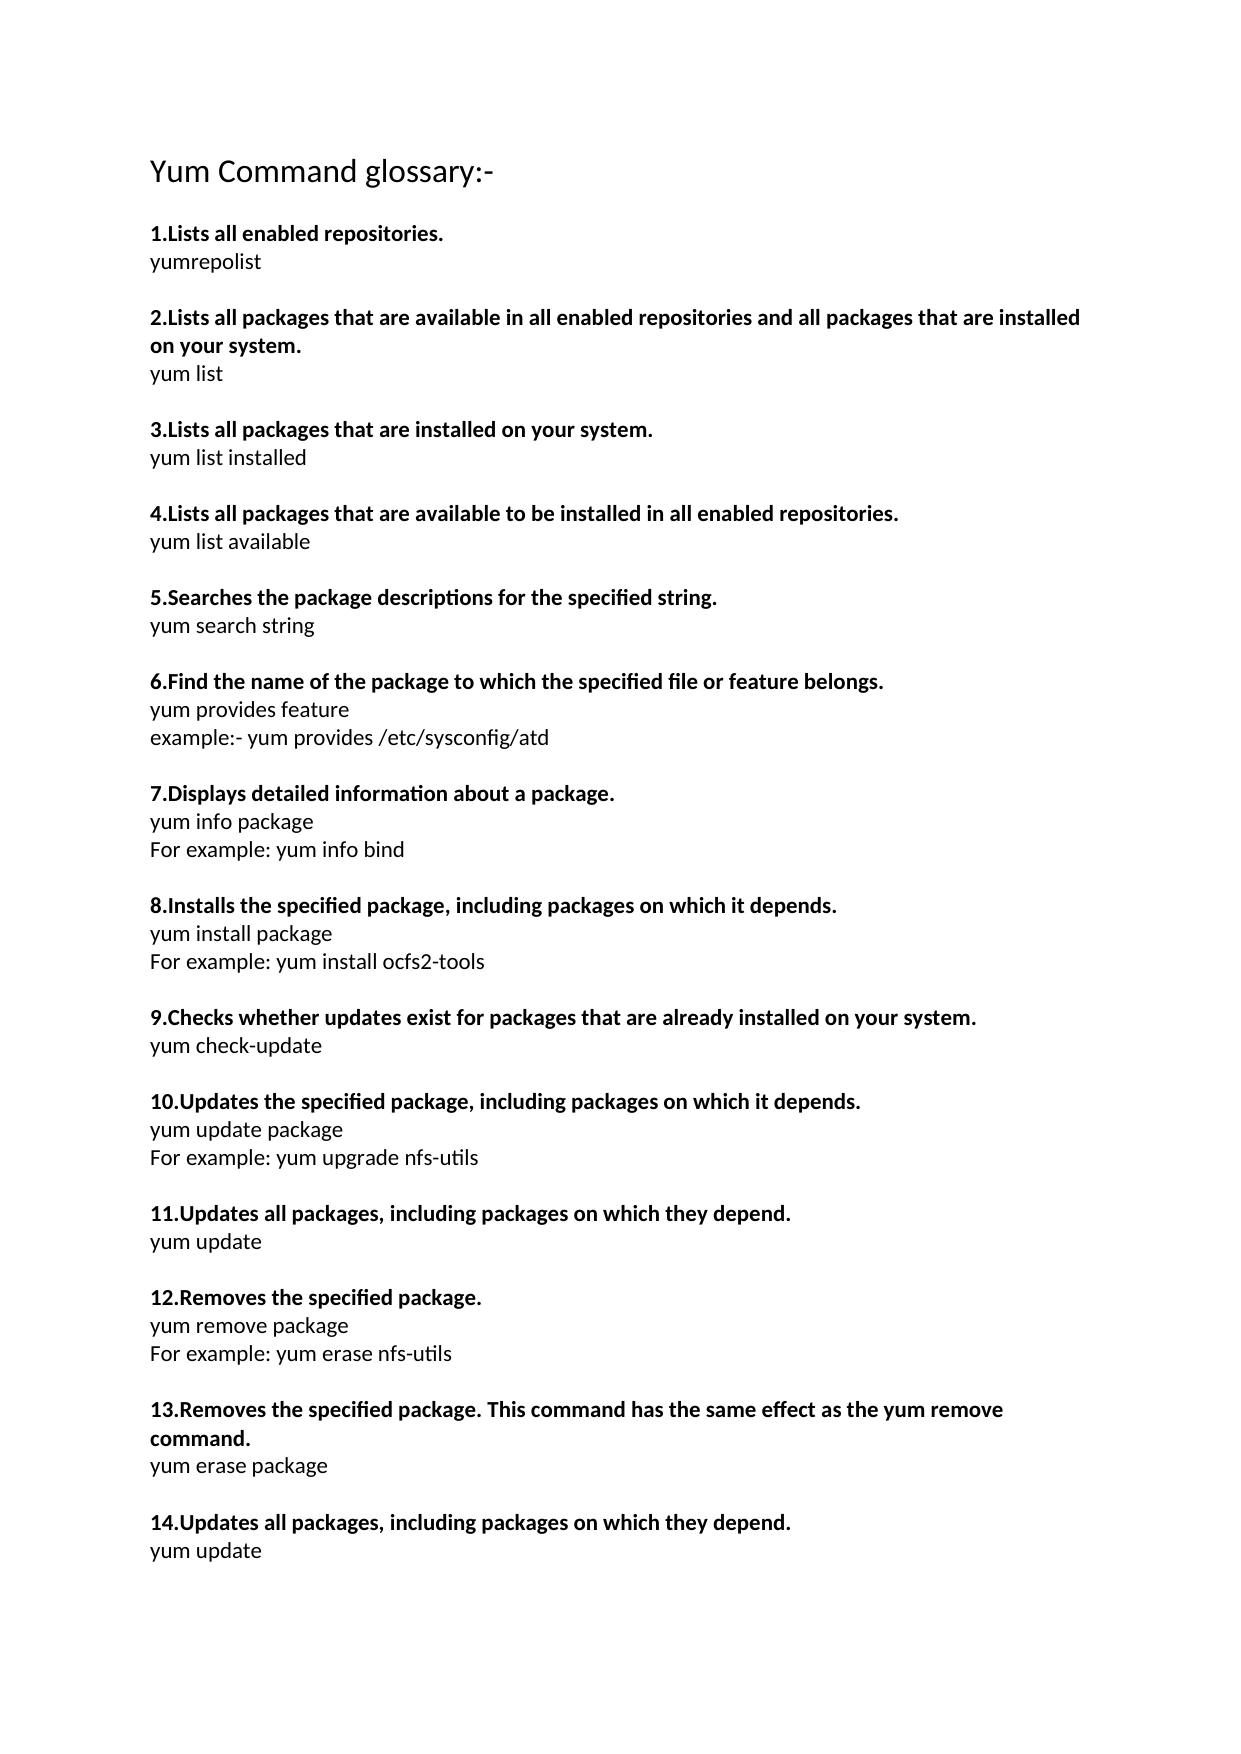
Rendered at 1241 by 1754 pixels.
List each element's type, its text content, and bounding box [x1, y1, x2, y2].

text 5.Searches the package descriptions for the specified string. [150, 583, 1090, 611]
text For example: yum upgrade nfs-utils [150, 1143, 1090, 1171]
text 9.Checks whether updates exist for packages that are already installed on your system. [150, 1003, 1090, 1031]
text yum list installed [150, 443, 1090, 471]
text yum update [150, 1536, 1090, 1564]
text 13.Removes the specified package. This command has the same effect as the yum remove command. [150, 1396, 1090, 1452]
text yum list [150, 359, 1090, 387]
text yumrepolist [150, 247, 1090, 275]
text 6.Find the name of the package to which the specified file or feature belongs. [150, 667, 1090, 695]
text 8.Installs the specified package, including packages on which it depends. [150, 891, 1090, 919]
text yum check-update [150, 1031, 1090, 1059]
text yum info package [150, 807, 1090, 835]
text yum update [150, 1227, 1090, 1256]
text 2.Lists all packages that are available in all enabled repositories and all packages that are installed on your system. [150, 303, 1090, 359]
text yum erase package [150, 1452, 1090, 1480]
text yum install package [150, 919, 1090, 947]
text 10.Updates the specified package, including packages on which it depends. [150, 1087, 1090, 1115]
text 3.Lists all packages that are installed on your system. [150, 415, 1090, 443]
text yum update package [150, 1115, 1090, 1143]
text 11.Updates all packages, including packages on which they depend. [150, 1199, 1090, 1227]
text 14.Updates all packages, including packages on which they depend. [150, 1508, 1090, 1536]
text yum provides feature [150, 695, 1090, 723]
text example:- yum provides /etc/sysconfig/atd [150, 723, 1090, 751]
text Yum Command glossary:- [150, 150, 1090, 191]
text For example: yum info bind [150, 835, 1090, 863]
text yum remove package [150, 1312, 1090, 1339]
text yum list available [150, 527, 1090, 555]
text 4.Lists all packages that are available to be installed in all enabled repositories. [150, 499, 1090, 527]
text For example: yum erase nfs-utils [150, 1339, 1090, 1368]
text 12.Removes the specified package. [150, 1283, 1090, 1312]
text 7.Displays detailed information about a package. [150, 779, 1090, 807]
text yum search string [150, 611, 1090, 639]
text For example: yum install ocfs2-tools [150, 947, 1090, 975]
text 1.Lists all enabled repositories. [150, 219, 1090, 247]
